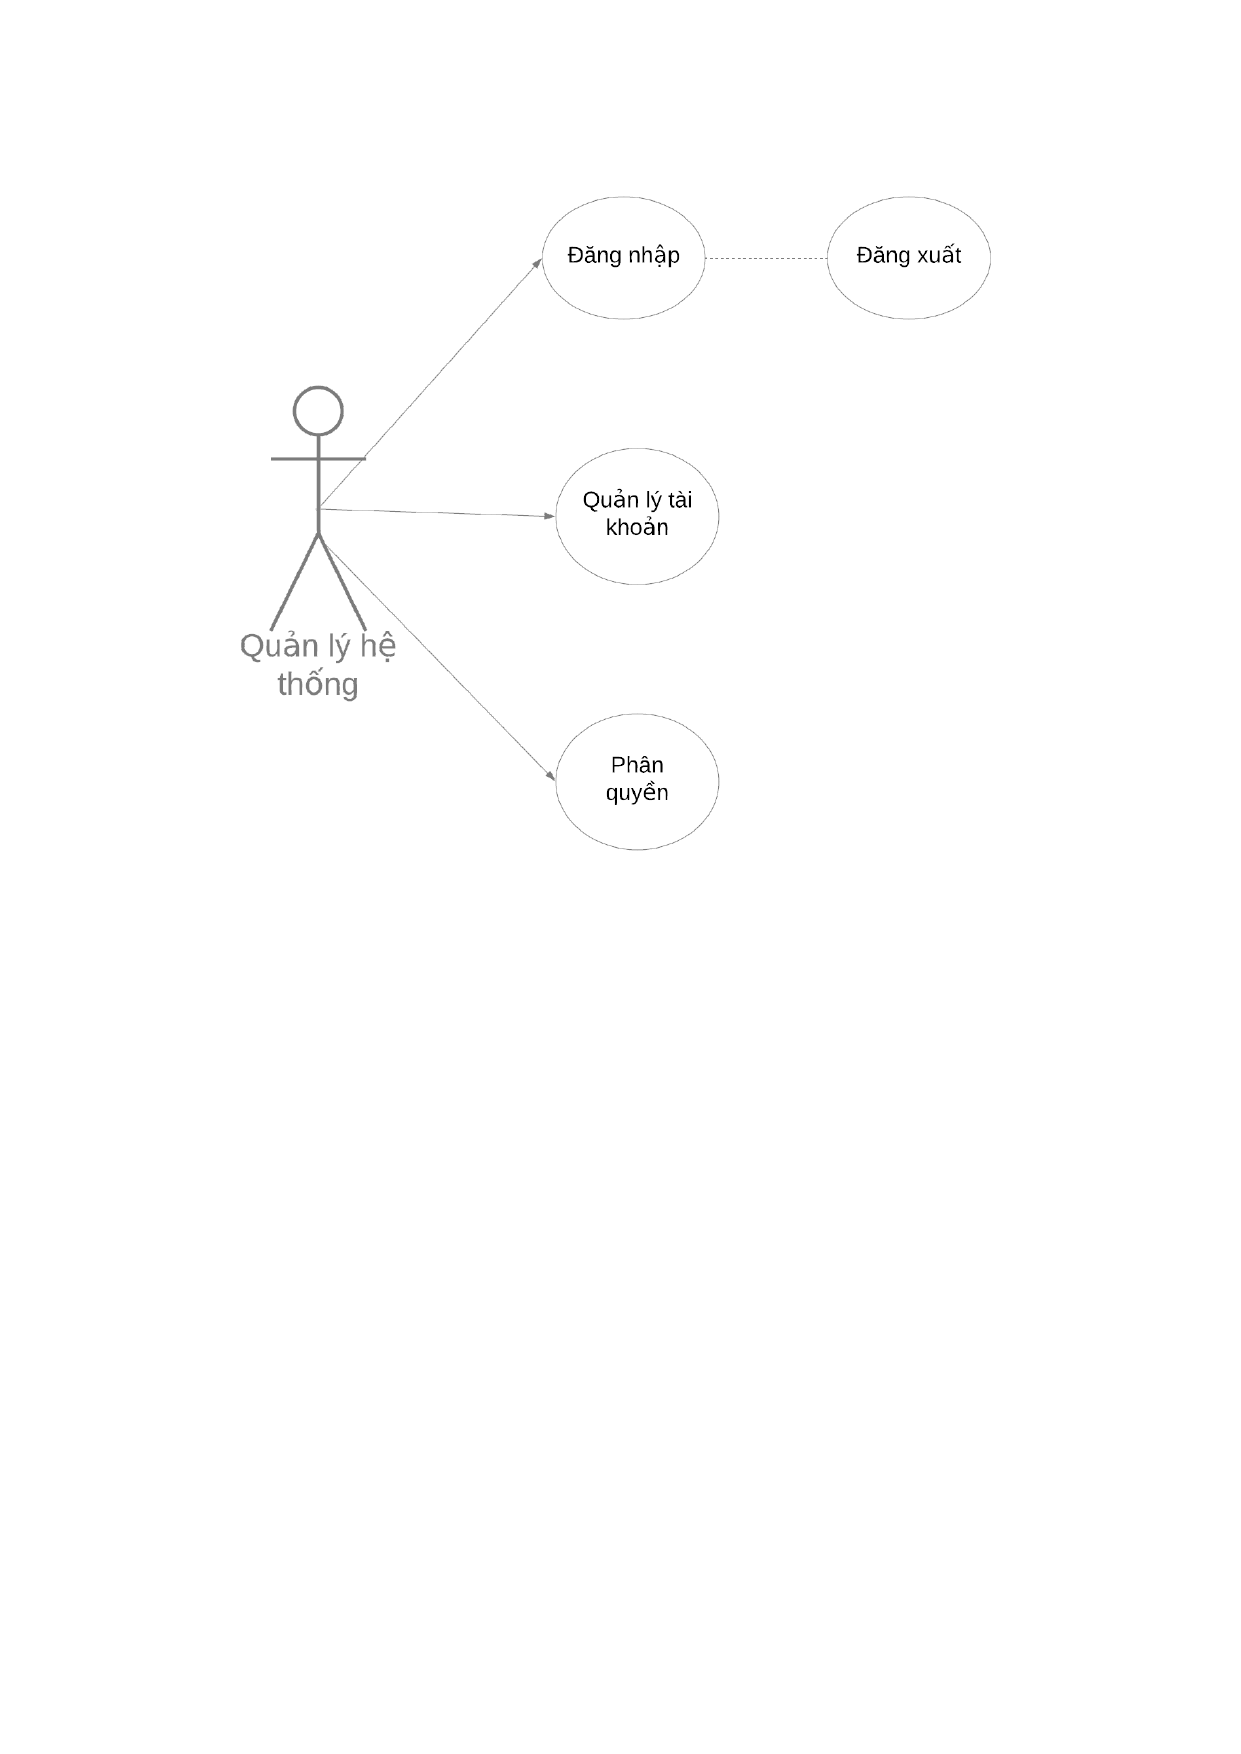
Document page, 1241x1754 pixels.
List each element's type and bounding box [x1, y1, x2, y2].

picture [187, 150, 1043, 897]
